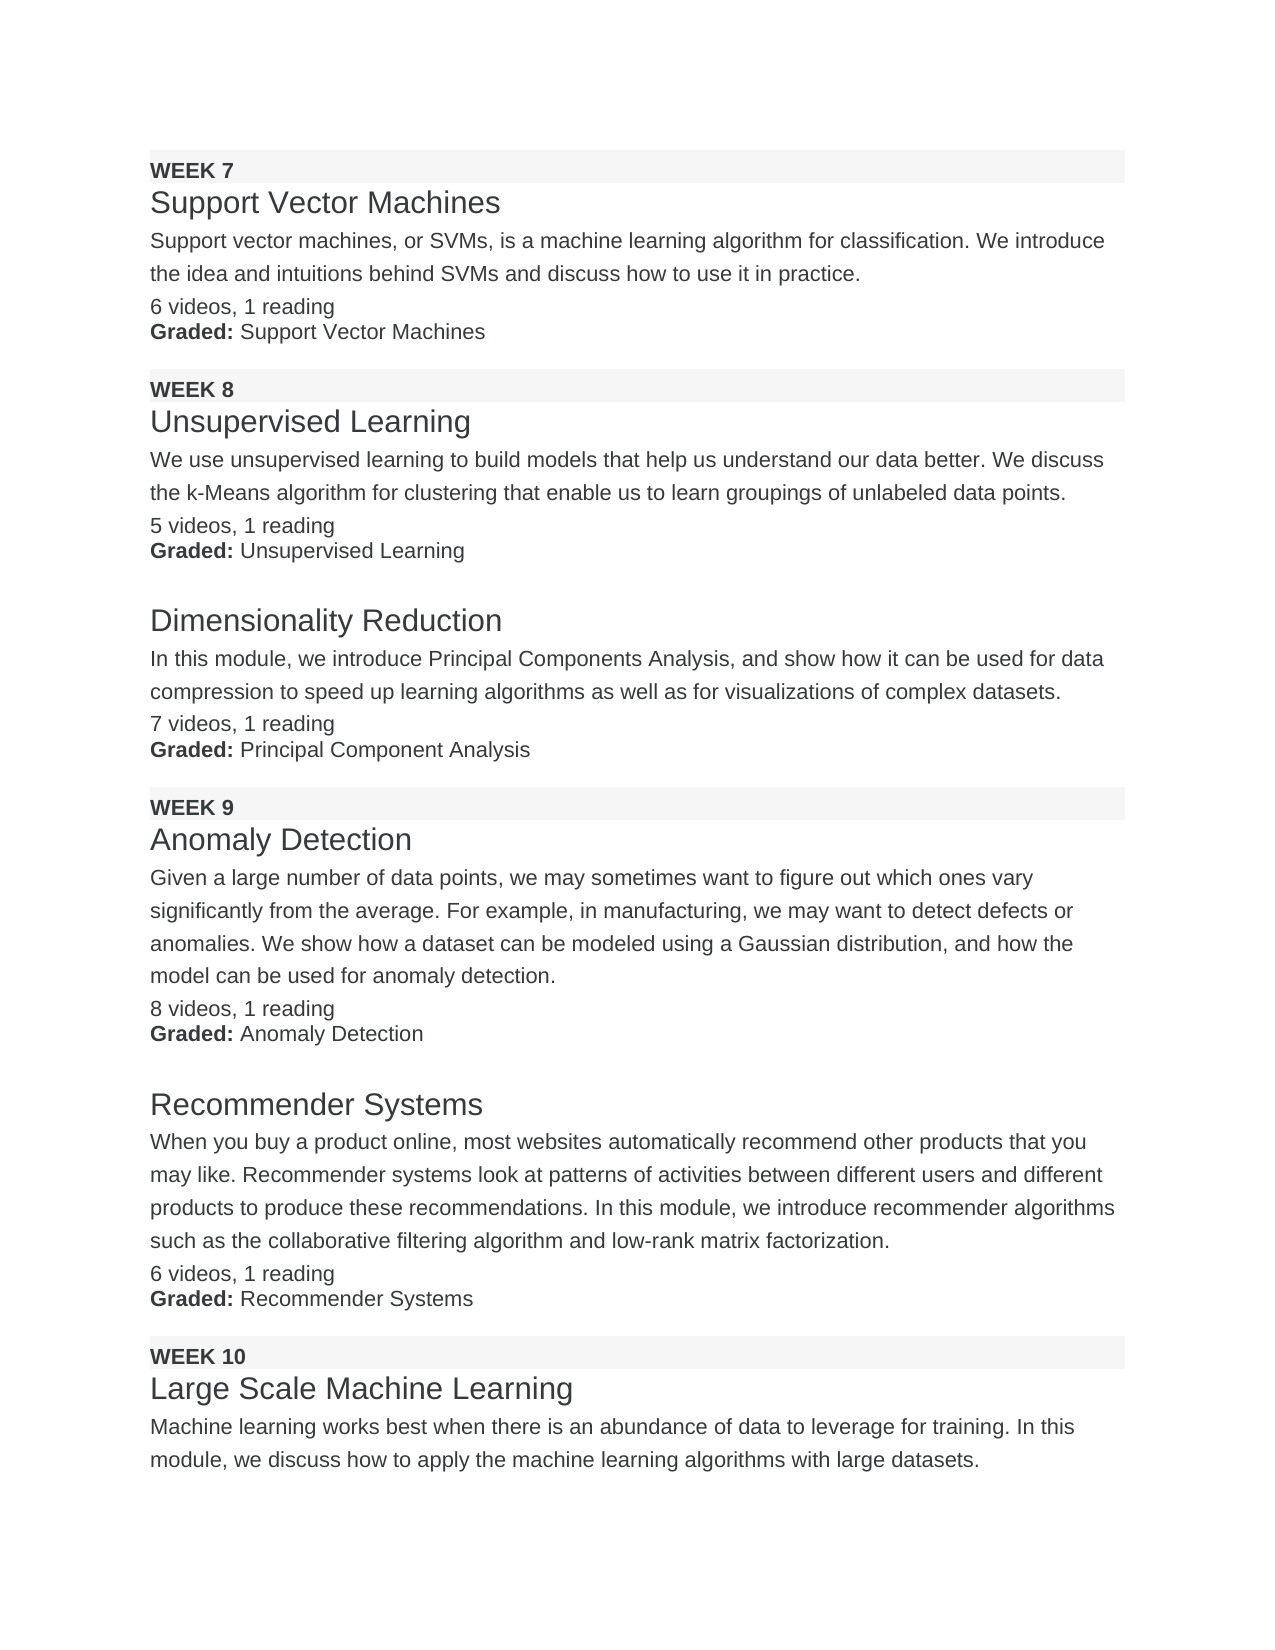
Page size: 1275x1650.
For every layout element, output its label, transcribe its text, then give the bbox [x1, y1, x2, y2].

text 7 videos, 1 reading [150, 704, 1125, 737]
text 8 videos, 1 reading [150, 988, 1125, 1021]
text In this module, we introduce Principal Components Analysis, and show how it can be used for data compression to speed up learning algorithms as well as for visualizations of complex datasets. [150, 638, 1125, 704]
text Graded: Principal Component Analysis [150, 737, 1125, 762]
text Machine learning works best when there is an abundance of data to leverage for training. In this module, we discuss how to apply the machine learning algorithms with large datasets. [150, 1406, 1125, 1472]
text We use unsupervised learning to build models that help us understand our data better. We discuss the k-Means algorithm for clustering that enable us to learn groupings of unlabeled data points. [150, 439, 1125, 505]
text Recommender Systems [150, 1084, 1125, 1122]
text WEEK 10 [150, 1336, 1125, 1369]
text WEEK 9 [150, 787, 1125, 820]
text Support Vector Machines [150, 183, 1125, 220]
text Graded: Unsupervised Learning [150, 538, 1125, 563]
text Dimensionality Reduction [150, 601, 1125, 638]
text Graded: Support Vector Machines [150, 319, 1125, 344]
text When you buy a product online, most websites automatically recommend other products that you may like. Recommender systems look at patterns of activities between different users and different products to produce these recommendations. In this module, we introduce recommender algorithms such as the collaborative filtering algorithm and low-rank matrix factorization. [150, 1122, 1125, 1253]
text WEEK 8 [150, 369, 1125, 402]
text Support vector machines, or SVMs, is a machine learning algorithm for classification. We introduce the idea and intuitions behind SVMs and discuss how to use it in practice. [150, 220, 1125, 286]
text Unsupervised Learning [150, 402, 1125, 439]
text Graded: Anomaly Detection [150, 1021, 1125, 1047]
text 6 videos, 1 reading [150, 1253, 1125, 1286]
text Anomaly Detection [150, 820, 1125, 857]
text 6 videos, 1 reading [150, 286, 1125, 319]
text Given a large number of data points, we may sometimes want to figure out which ones vary significantly from the average. For example, in manufacturing, we may want to detect defects or anomalies. We show how a dataset can be modeled using a Gaussian distribution, and how the model can be used for anomaly detection. [150, 857, 1125, 988]
text 5 videos, 1 reading [150, 505, 1125, 538]
text Large Scale Machine Learning [150, 1369, 1125, 1406]
text Graded: Recommender Systems [150, 1286, 1125, 1311]
text WEEK 7 [150, 150, 1125, 183]
